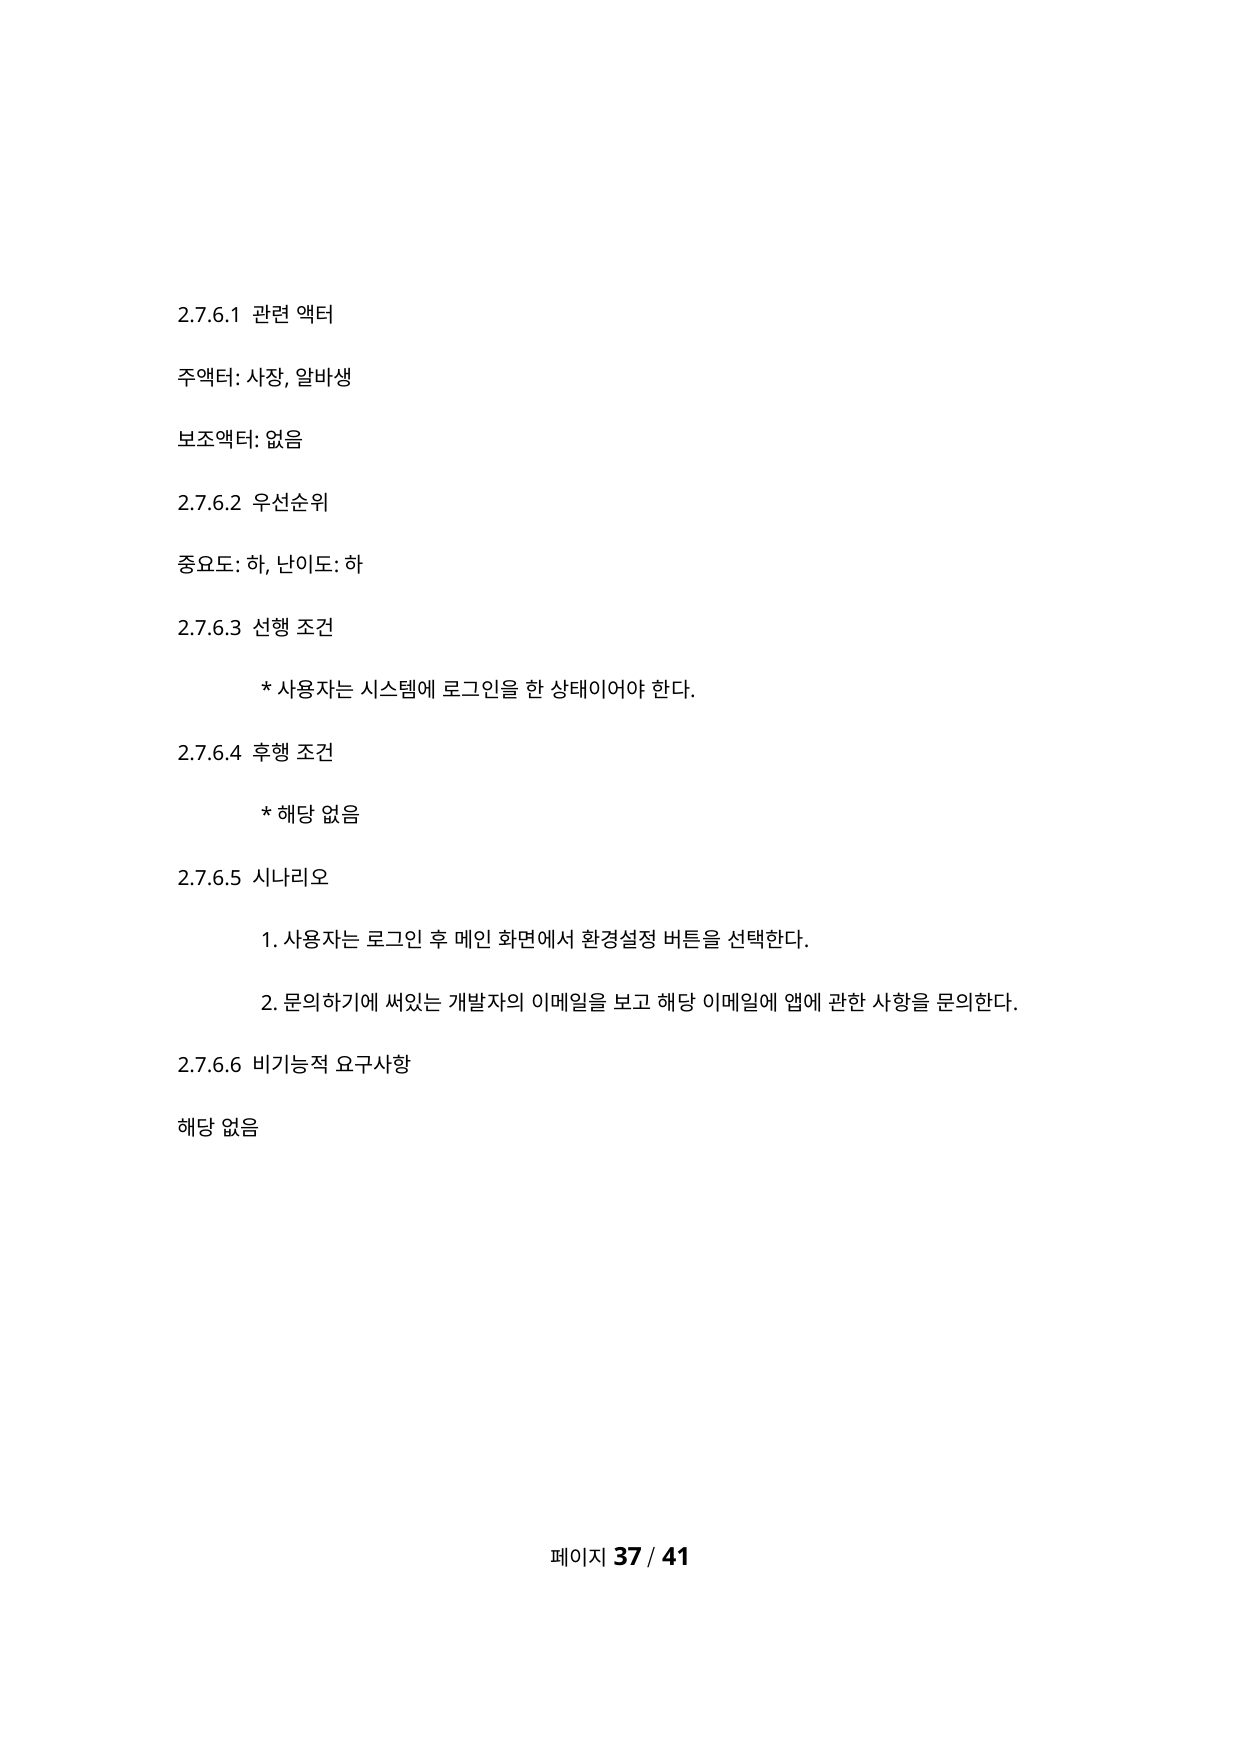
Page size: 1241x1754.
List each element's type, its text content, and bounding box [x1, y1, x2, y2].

subtitle 우선순위 [177, 482, 1063, 520]
text 보조액터: 없음 [177, 420, 1063, 457]
subtitle 선행 조건 [177, 607, 1063, 645]
subtitle 관련 액터 [177, 295, 1063, 332]
text 주액터: 사장, 알바생 [177, 357, 1063, 395]
text 1. 사용자는 로그인 후 메인 화면에서 환경설정 버튼을 선택한다. [177, 920, 1063, 957]
subtitle 후행 조건 [177, 732, 1063, 770]
text * 사용자는 시스템에 로그인을 한 상태이어야 한다. [177, 670, 1063, 707]
text * 해당 없음 [177, 795, 1063, 832]
text 중요도: 하, 난이도: 하 [177, 545, 1063, 582]
subtitle 시나리오 [177, 857, 1063, 895]
text 해당 없음 [177, 1107, 1063, 1145]
text 2. 문의하기에 써있는 개발자의 이메일을 보고 해당 이메일에 앱에 관한 사항을 문의한다. [177, 982, 1063, 1020]
subtitle 비기능적 요구사항 [177, 1045, 1063, 1082]
